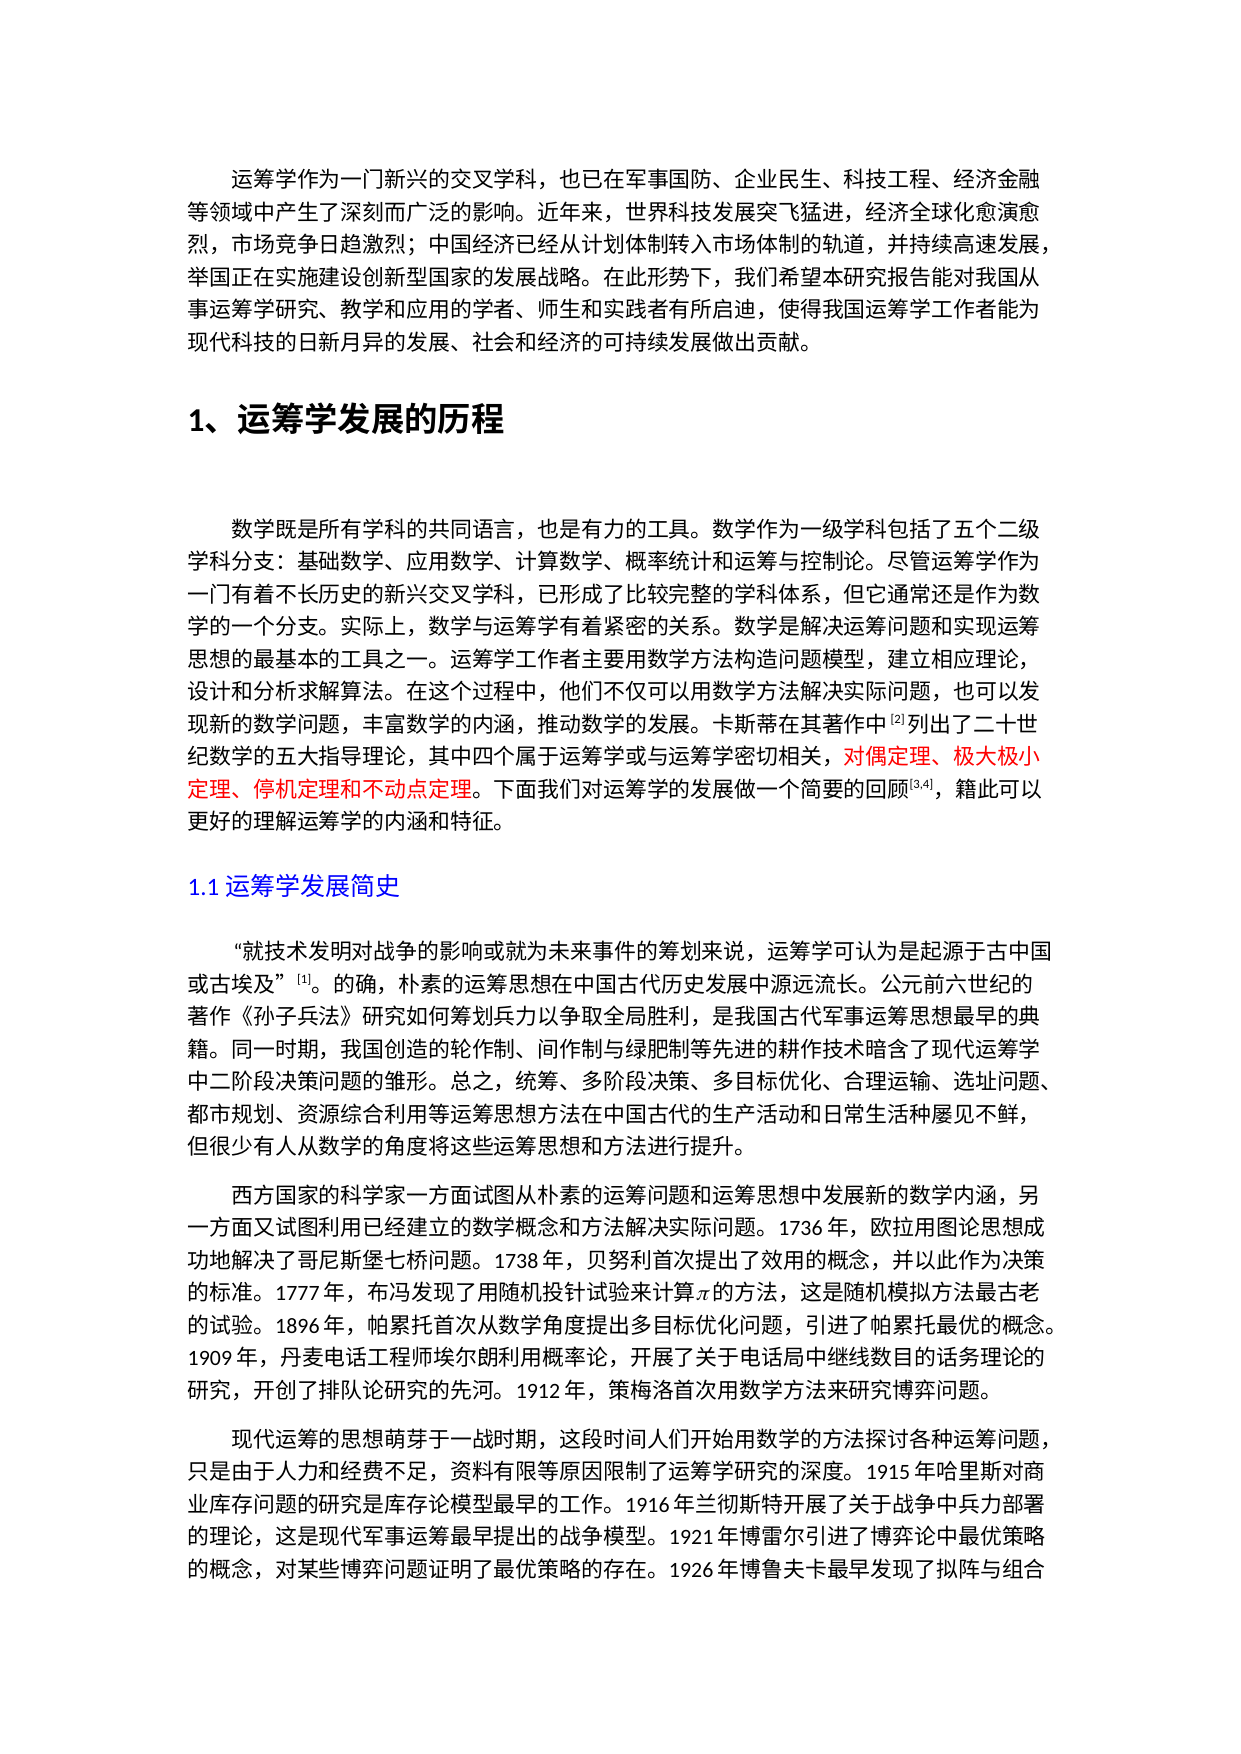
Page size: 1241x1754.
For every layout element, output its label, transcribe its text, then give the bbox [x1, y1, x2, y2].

text “就技术发明对战争的影响或就为未来事件的筹划来说，运筹学可认为是起源于古中国或古埃及”[1]。的确，朴素的运筹思想在中国古代历史发展中源远流长。公元前六世纪的著作《孙子兵法》研究如何筹划兵力以争取全局胜利，是我国古代军事运筹思想最早的典籍。同一时期，我国创造的轮作制、间作制与绿肥制等先进的耕作技术暗含了现代运筹学中二阶段决策问题的雏形。总之，统筹、多阶段决策、多目标优化、合理运输、选址问题、都市规划、资源综合利用等运筹思想方法在中国古代的生产活动和日常生活种屡见不鲜，但很少有人从数学的角度将这些运筹思想和方法进行提升。 [187, 934, 1053, 1161]
text 西方国家的科学家一方面试图从朴素的运筹问题和运筹思想中发展新的数学内涵，另一方面又试图利用已经建立的数学概念和方法解决实际问题。1736年，欧拉用图论思想成功地解决了哥尼斯堡七桥问题。1738年，贝努利首次提出了效用的概念，并以此作为决策的标准。1777年，布冯发现了用随机投针试验来计算 的方法，这是随机模拟方法最古老的试验。1896年，帕累托首次从数学角度提出多目标优化问题，引进了帕累托最优的概念。1909年，丹麦电话工程师埃尔朗利用概率论，开展了关于电话局中继线数目的话务理论的研究，开创了排队论研究的先河。1912年，策梅洛首次用数学方法来研究博弈问题。 [187, 1177, 1053, 1405]
text 运筹学作为一门新兴的交叉学科，也已在军事国防、企业民生、科技工程、经济金融等领域中产生了深刻而广泛的影响。近年来，世界科技发展突飞猛进，经济全球化愈演愈烈，市场竞争日趋激烈；中国经济已经从计划体制转入市场体制的轨道，并持续高速发展，举国正在实施建设创新型国家的发展战略。在此形势下，我们希望本研究报告能对我国从事运筹学研究、教学和应用的学者、师生和实践者有所启迪，使得我国运筹学工作者能为现代科技的日新月异的发展、社会和经济的可持续发展做出贡献。 [187, 162, 1053, 357]
text 1.1 运筹学发展简史 [187, 852, 1053, 917]
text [187, 1421, 1053, 1584]
subtitle 1、运筹学发展的历程 [187, 384, 1053, 449]
text 数学既是所有学科的共同语言，也是有力的工具。数学作为一级学科包括了五个二级学科分支：基础数学、应用数学、计算数学、概率统计和运筹与控制论。尽管运筹学作为一门有着不长历史的新兴交叉学科，已形成了比较完整的学科体系，但它通常还是作为数学的一个分支。实际上，数学与运筹学有着紧密的关系。数学是解决运筹问题和实现运筹思想的最基本的工具之一。运筹学工作者主要用数学方法构造问题模型，建立相应理论，设计和分析求解算法。在这个过程中，他们不仅可以用数学方法解决实际问题，也可以发现新的数学问题，丰富数学的内涵，推动数学的发展。卡斯蒂在其著作中 [2] 列出了二十世纪数学的五大指导理论，其中四个属于运筹学或与运筹学密切相关，对偶定理、极大极小定理、停机定理和不动点定理。下面我们对运筹学的发展做一个简要的回顾[3,4]，籍此可以更好的理解运筹学的内涵和特征。 [187, 511, 1053, 836]
